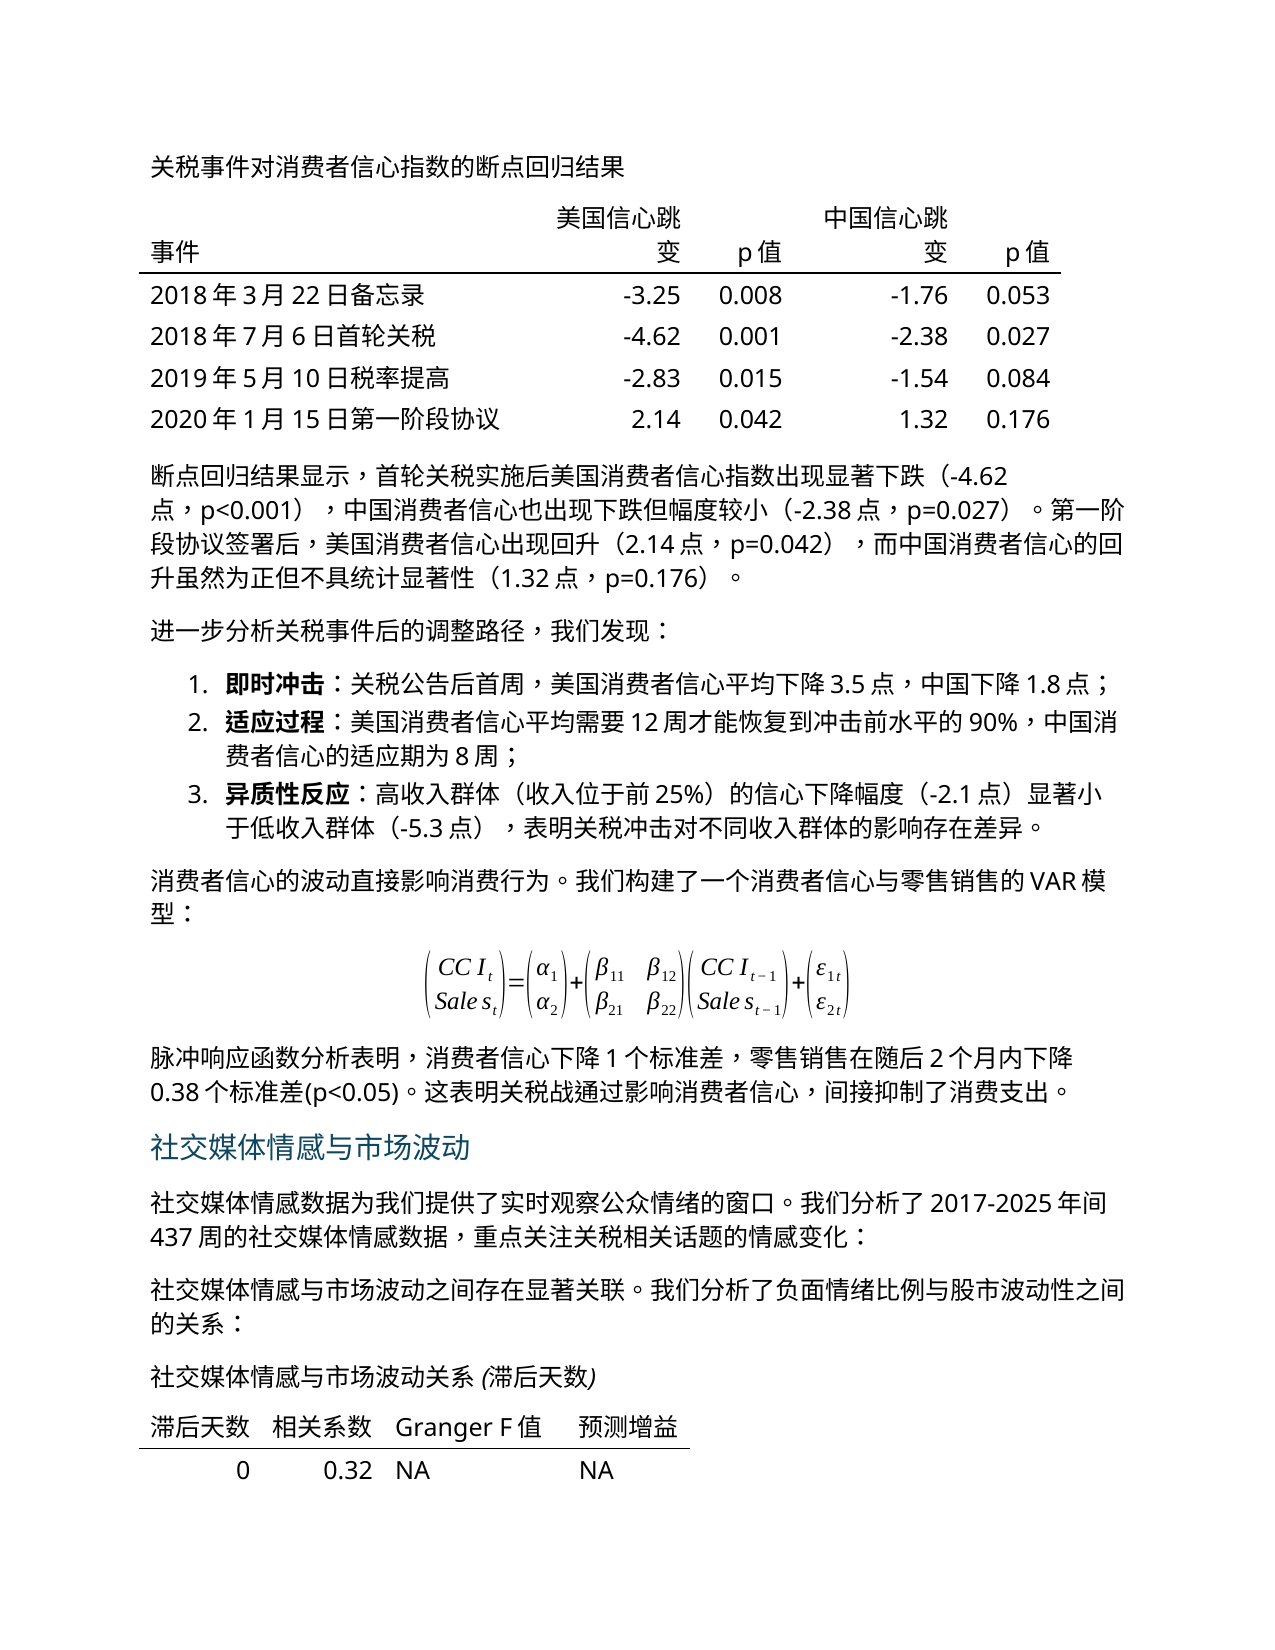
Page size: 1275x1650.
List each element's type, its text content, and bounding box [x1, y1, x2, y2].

list 异质性反应：高收入群体（收入位于前25%）的信心下降幅度（-2.1点）显著小于低收入群体（-5.3点），表明关税冲击对不同收入群体的影响存在差异。 [187, 776, 1125, 844]
text 社交媒体情感数据为我们提供了实时观察公众情绪的窗口。我们分析了2017-2025年间437周的社交媒体情感数据，重点关注关税相关话题的情感变化： [150, 1186, 1125, 1254]
table_cell NA [384, 1449, 567, 1491]
text 消费者信心的波动直接影响消费行为。我们构建了一个消费者信心与零售销售的VAR模型： [150, 863, 1125, 931]
table_header p值 [692, 197, 794, 272]
table_header 预测增益 [568, 1406, 690, 1447]
table_cell -4.62 [526, 315, 692, 357]
text 社交媒体情感与市场波动关系 (滞后天数) [150, 1359, 1125, 1393]
table_cell 0.027 [959, 315, 1061, 357]
table_cell 2019年5月10日税率提高 [139, 357, 526, 398]
table_header 中国信心跳变 [794, 197, 959, 272]
table_cell 0.32 [261, 1449, 384, 1491]
table_header Granger F值 [384, 1406, 567, 1447]
table_cell 2020年1月15日第一阶段协议 [139, 399, 526, 440]
table_cell 2018年3月22日备忘录 [139, 274, 526, 315]
table_header 事件 [139, 197, 526, 272]
table_header 滞后天数 [139, 1406, 261, 1447]
table_header p值 [959, 197, 1061, 272]
table_header 相关系数 [261, 1406, 384, 1447]
table_cell -2.38 [794, 315, 959, 357]
table_cell 0.042 [692, 399, 794, 440]
text 关税事件对消费者信心指数的断点回归结果 [150, 150, 1125, 184]
table_cell -3.25 [526, 274, 692, 315]
table_cell NA [568, 1449, 690, 1491]
text 断点回归结果显示，首轮关税实施后美国消费者信心指数出现显著下跌（-4.62点，p<0.001），中国消费者信心也出现下跌但幅度较小（-2.38点，p=0.027）。第一阶段协议签署后，美国消费者信心出现回升（2.14点，p=0.042），而中国消费者信心的回升虽然为正但不具统计显著性（1.32点，p=0.176）。 [150, 459, 1125, 595]
table_cell 0.053 [959, 274, 1061, 315]
table_cell 0.176 [959, 399, 1061, 440]
table_cell 2.14 [526, 399, 692, 440]
table_cell 0 [139, 1449, 261, 1491]
table_cell 0.084 [959, 357, 1061, 398]
table_cell -1.76 [794, 274, 959, 315]
table_cell 2018年7月6日首轮关税 [139, 315, 526, 357]
table_cell 1.32 [794, 399, 959, 440]
table_cell 0.001 [692, 315, 794, 357]
table_cell 0.015 [692, 357, 794, 398]
text 社交媒体情感与市场波动之间存在显著关联。我们分析了负面情绪比例与股市波动性之间的关系： [150, 1272, 1125, 1341]
table_cell -2.83 [526, 357, 692, 398]
table_header 美国信心跳变 [526, 197, 692, 272]
table_cell -1.54 [794, 357, 959, 398]
text 进一步分析关税事件后的调整路径，我们发现： [150, 614, 1125, 648]
subtitle 社交媒体情感与市场波动 [150, 1127, 1125, 1167]
text 脉冲响应函数分析表明，消费者信心下降1个标准差，零售销售在随后2个月内下降0.38个标准差(p<0.05)。这表明关税战通过影响消费者信心，间接抑制了消费支出。 [150, 1040, 1125, 1108]
list 即时冲击：关税公告后首周，美国消费者信心平均下降3.5点，中国下降1.8点； [187, 667, 1125, 701]
list 适应过程：美国消费者信心平均需要12周才能恢复到冲击前水平的90%，中国消费者信心的适应期为8周； [187, 704, 1125, 772]
table_cell 0.008 [692, 274, 794, 315]
